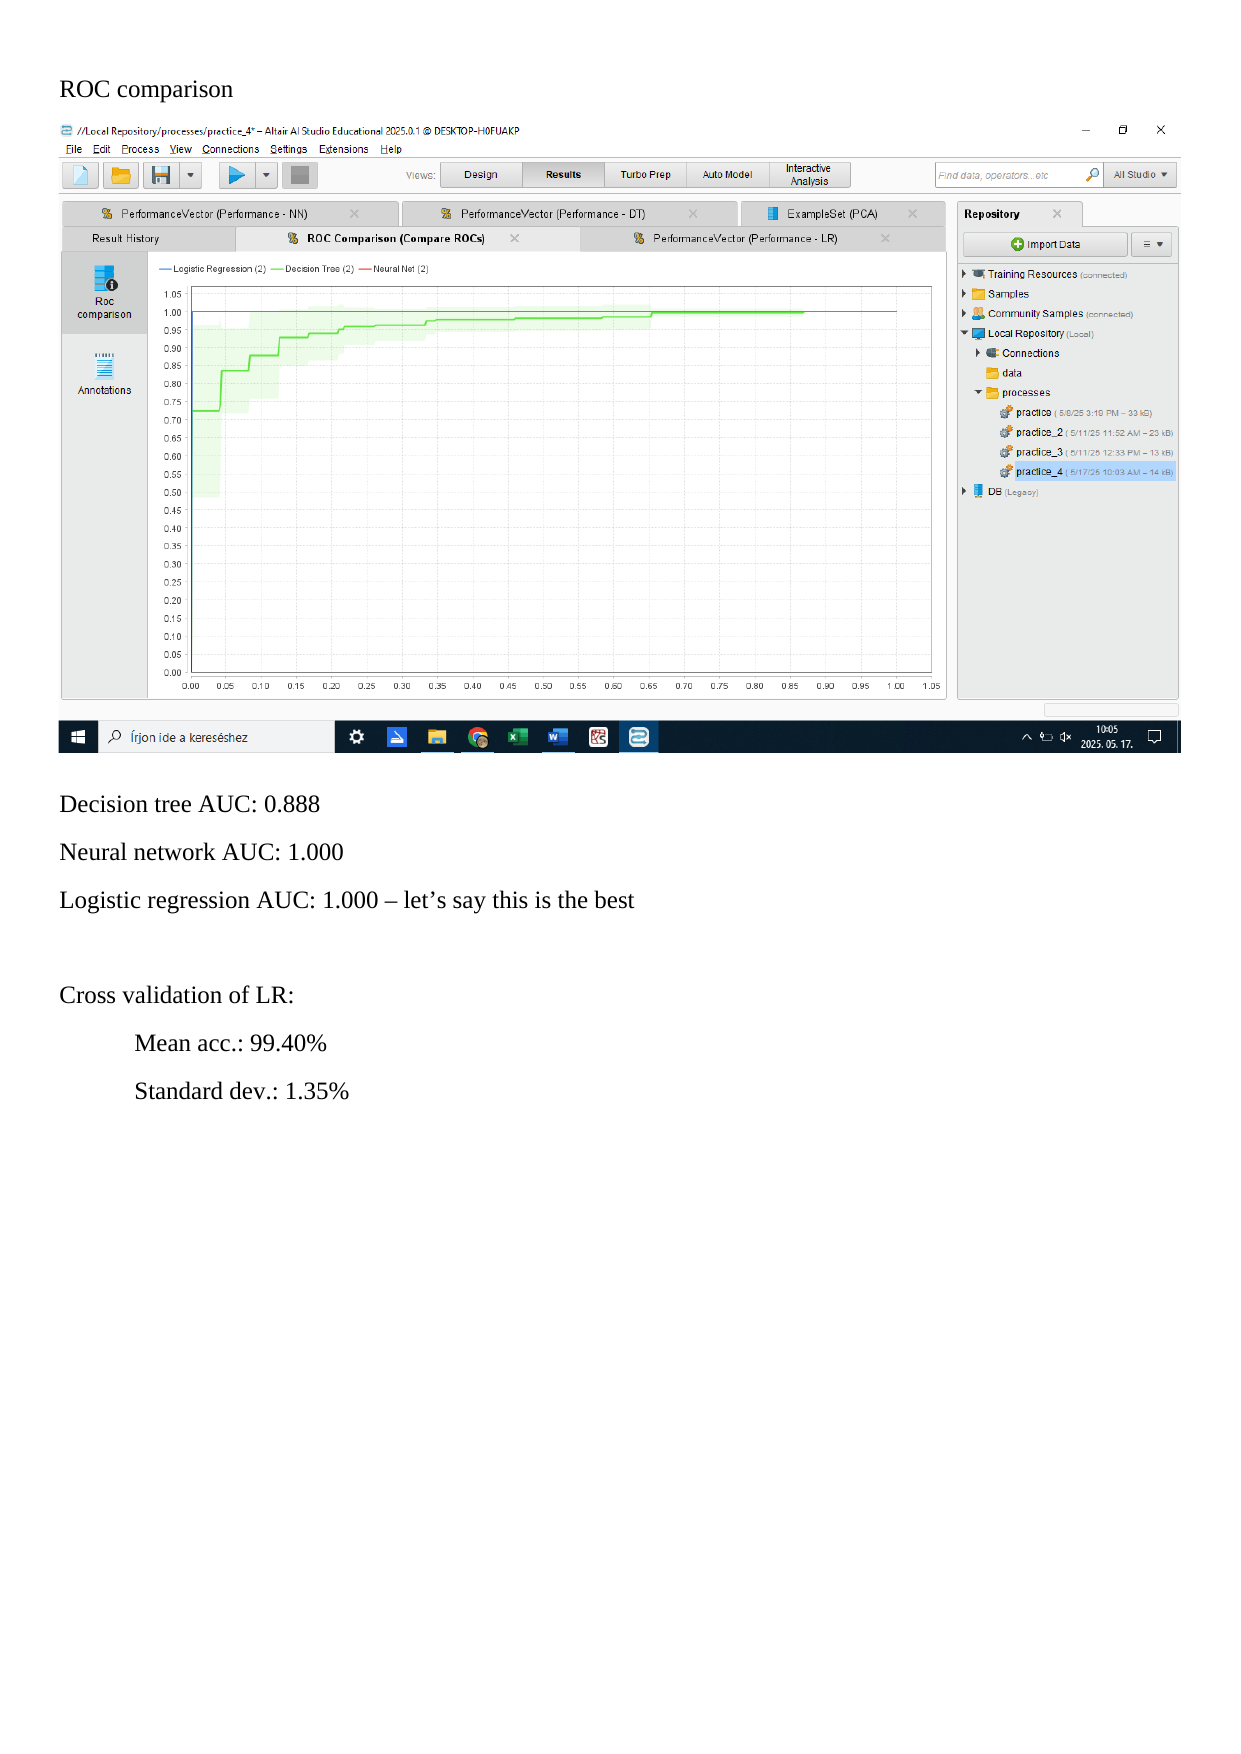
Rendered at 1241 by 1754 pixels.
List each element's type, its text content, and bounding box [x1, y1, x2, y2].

picture [58, 121, 1181, 753]
text Cross validation of LR: [59, 980, 1181, 1009]
text Mean acc.: 99.40% [134, 1028, 1181, 1057]
text Logistic regression AUC: 1.000 – let’s say this is the best [59, 885, 1181, 914]
text ROC comparison [59, 74, 1181, 103]
text Standard dev.: 1.35% [134, 1076, 1181, 1104]
text Decision tree AUC: 0.888 [59, 789, 1181, 818]
text Neural network AUC: 1.000 [59, 837, 1181, 866]
